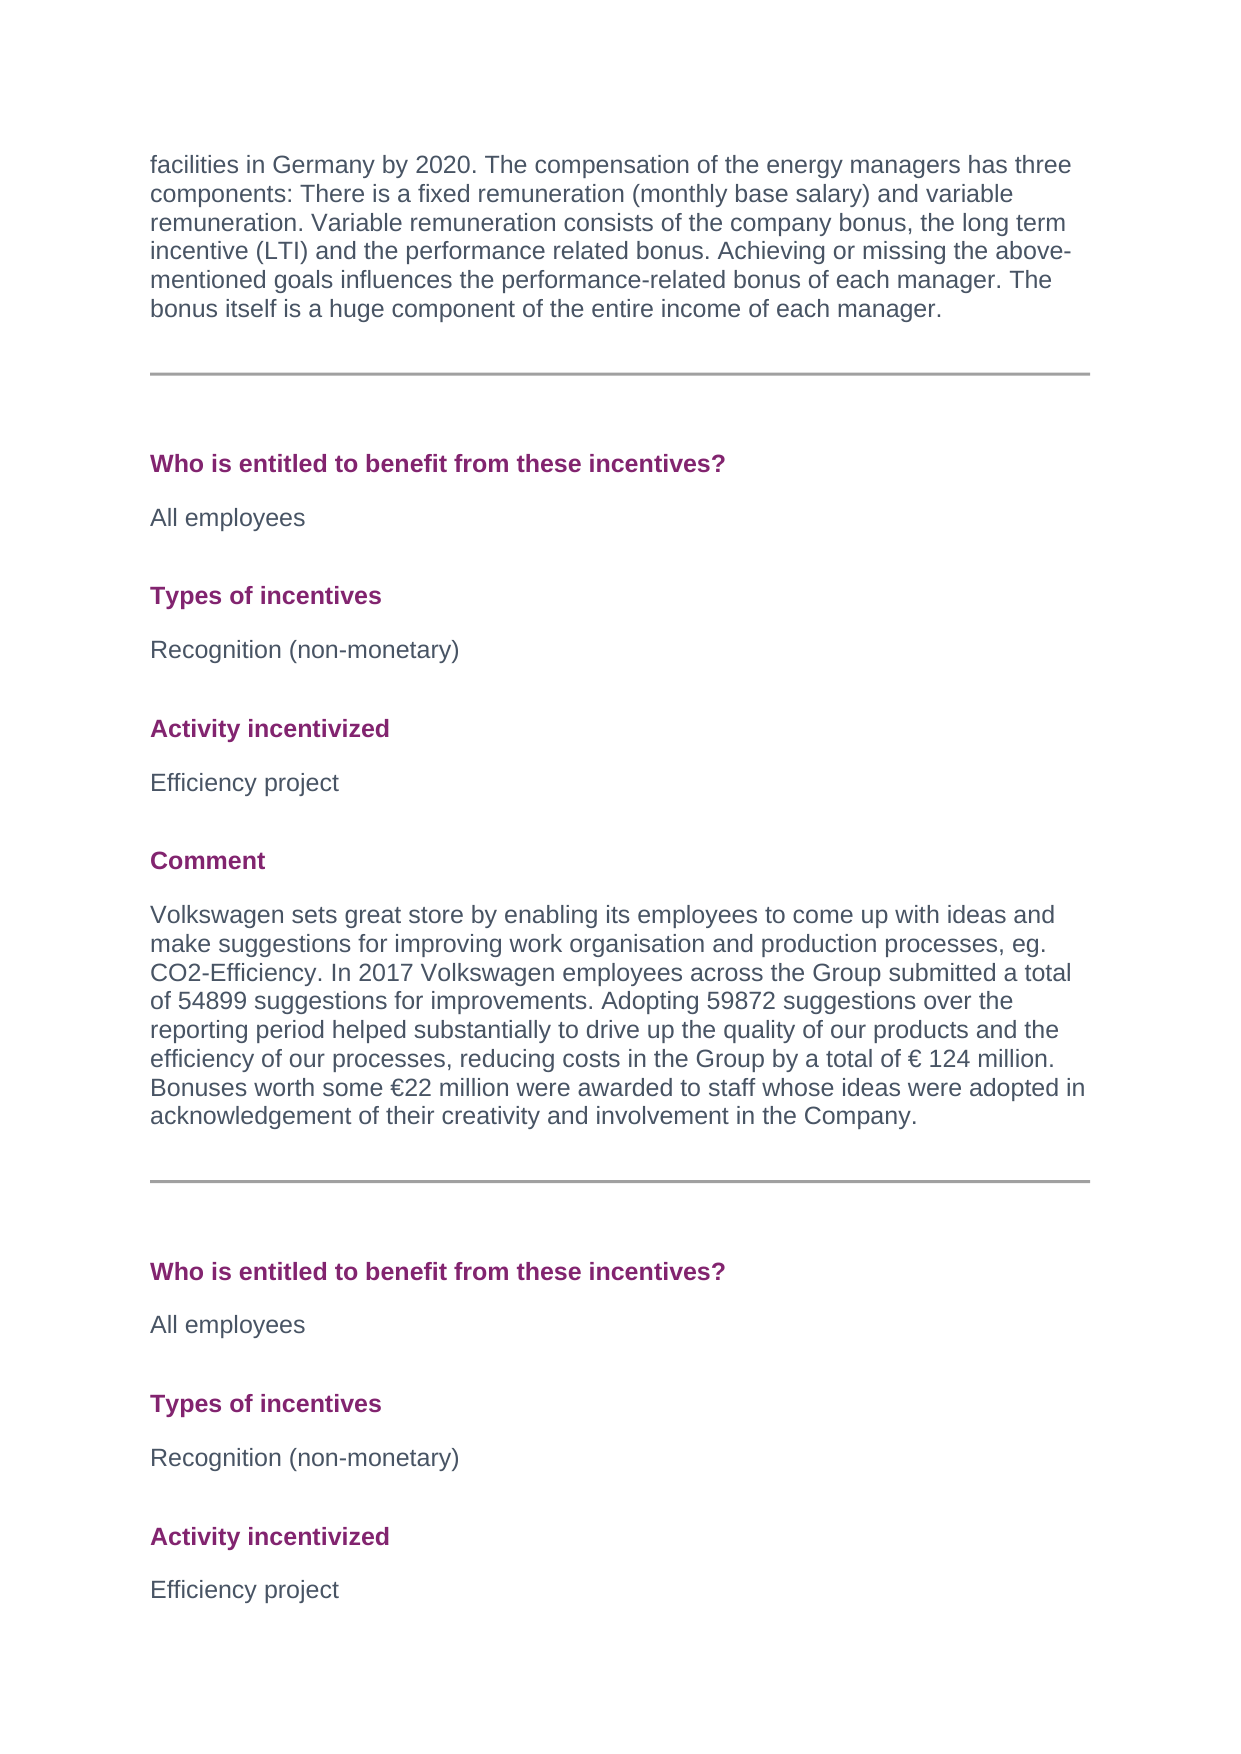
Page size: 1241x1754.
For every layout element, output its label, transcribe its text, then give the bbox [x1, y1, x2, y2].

text Volkswagen sets great store by enabling its employees to come up with ideas and make suggestions for improving work organisation and production processes, eg. CO2-Efficiency. In 2017 Volkswagen employees across the Group submitted a total of 54899 suggestions for improvements. Adopting 59872 suggestions over the reporting period helped substantially to drive up the quality of our products and the efficiency of our processes, reducing costs in the Group by a total of € 124 million. Bonuses worth some €22 million were awarded to staff whose ideas were adopted in acknowledgement of their creativity and involvement in the Company. [150, 900, 1090, 1130]
subtitle Activity incentivized [150, 714, 1090, 743]
subtitle Who is entitled to benefit from these incentives? [150, 449, 1090, 478]
text Efficiency project [150, 1575, 1090, 1604]
text All employees [150, 1310, 1090, 1339]
text Recognition (non-monetary) [150, 1443, 1090, 1471]
text Recognition (non-monetary) [150, 635, 1090, 664]
subtitle Who is entitled to benefit from these incentives? [150, 1256, 1090, 1285]
subtitle Comment [150, 846, 1090, 875]
subtitle Types of incentives [150, 1389, 1090, 1418]
text Efficiency project [150, 768, 1090, 796]
subtitle Types of incentives [150, 581, 1090, 610]
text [150, 150, 1090, 322]
text All employees [150, 503, 1090, 531]
subtitle Activity incentivized [150, 1521, 1090, 1550]
